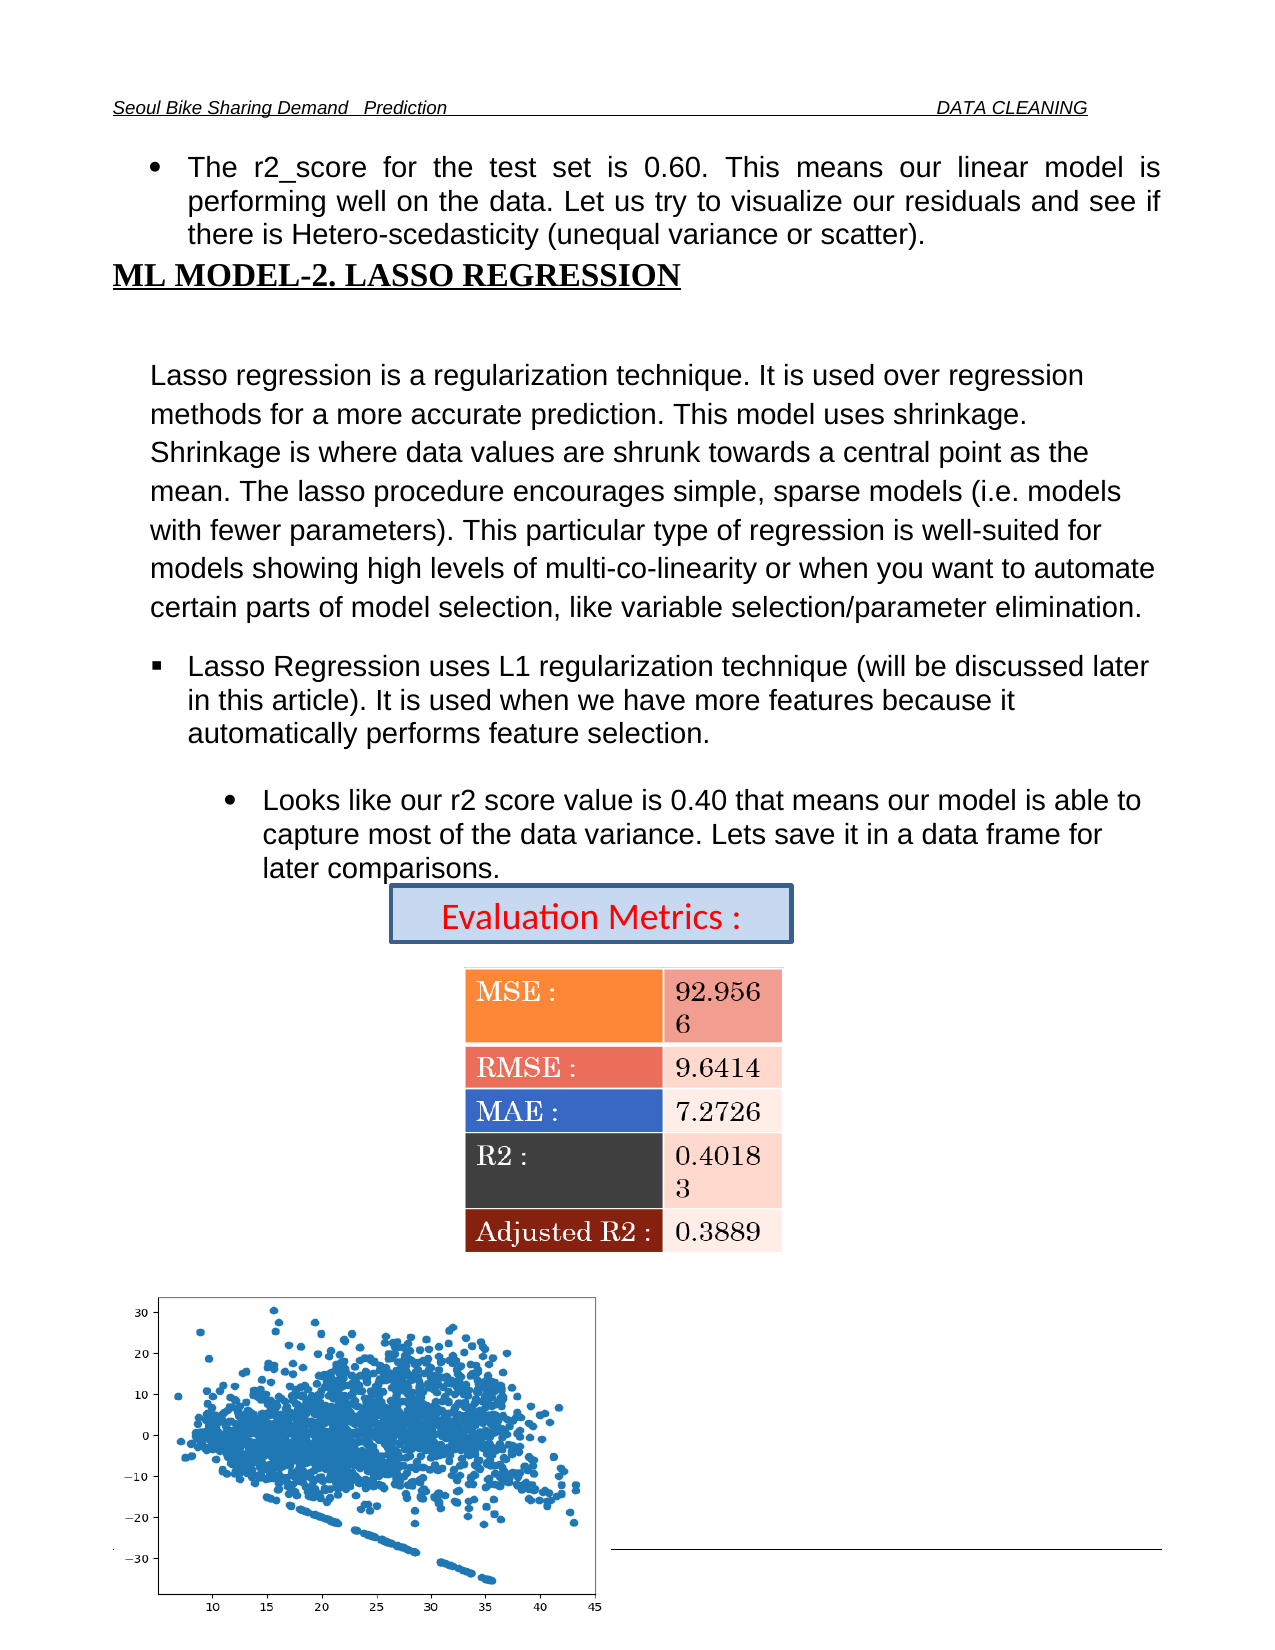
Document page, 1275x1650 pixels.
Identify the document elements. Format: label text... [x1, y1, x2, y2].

list The r2_score for the test set is 0.60. This means our linear model is performing well on the data. Let us try to visualize our residuals and see if there is Hetero-scedasticity (unequal variance or scatter). [150, 150, 1162, 251]
list Lasso Regression uses L1 regularization technique (will be discussed later in this article). It is used when we have more features because it automatically performs feature selection. [150, 649, 1162, 750]
picture [114, 1290, 611, 1621]
text Lasso regression is a regularization technique. It is used over regression methods for a more accurate prediction. This model uses shrinkage. Shrinkage is where data values are shrunk towards a central point as the mean. The lasso procedure encourages simple, sparse models (i.e. models with fewer parameters). This particular type of regression is well-suited for models showing high levels of multi-co-linearity or when you want to automate certain parts of model selection, like variable selection/parameter elimination. [150, 358, 1162, 623]
list Looks like our r2 score value is 0.40 that means our model is able to capture most of the data variance. Lets save it in a data frame for later comparisons. [225, 783, 1162, 884]
text ML MODEL-2. LASSO REGRESSION [112, 255, 1162, 293]
picture [463, 965, 786, 1263]
